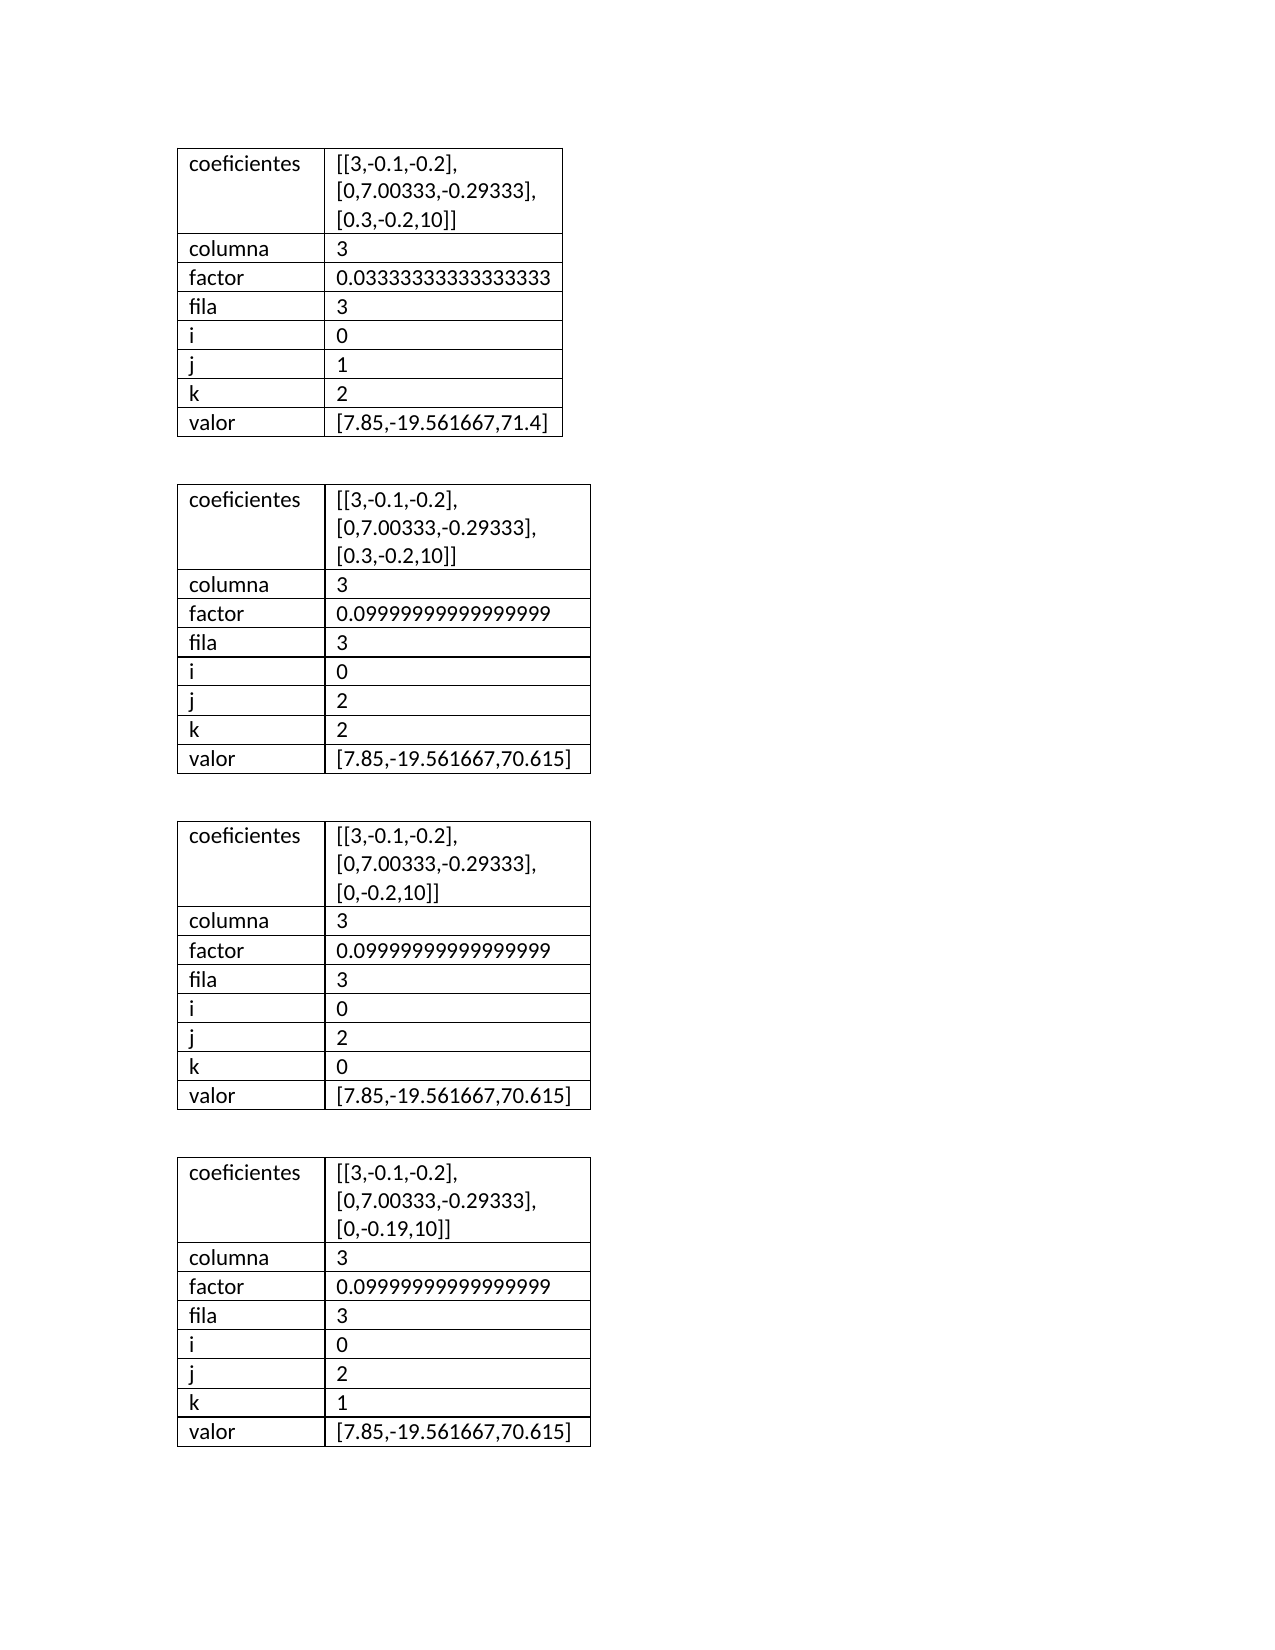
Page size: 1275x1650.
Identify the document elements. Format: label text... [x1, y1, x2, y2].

table_cell valor [178, 745, 324, 773]
table_header [[3,-0.1,-0.2], [0,7.00333,-0.29333], [0.3,-0.2,10]] [326, 485, 590, 569]
table_cell 0 [326, 994, 590, 1022]
table_cell 2 [325, 379, 562, 407]
table_cell j [178, 350, 324, 378]
table_cell 0.09999999999999999 [326, 936, 590, 964]
table_cell factor [178, 936, 324, 964]
table_cell k [178, 379, 324, 407]
table_header [[3,-0.1,-0.2], [0,7.00333,-0.29333], [0,-0.2,10]] [326, 822, 590, 906]
table_cell fila [178, 292, 324, 320]
table_cell 2 [326, 1359, 590, 1387]
table_cell 3 [325, 234, 562, 262]
table_cell columna [178, 234, 324, 262]
table_cell 3 [326, 570, 590, 598]
table_cell [7.85,-19.561667,71.4] [325, 408, 562, 436]
table_cell 0 [326, 1052, 590, 1080]
table_cell valor [178, 1081, 324, 1109]
table_header coeficientes [178, 485, 324, 569]
table_cell 0 [326, 1330, 590, 1358]
table_cell j [178, 1023, 324, 1051]
table_header coeficientes [178, 1158, 324, 1242]
table_cell valor [178, 408, 324, 436]
table_cell 2 [326, 716, 590, 743]
table_cell 3 [326, 1243, 590, 1271]
table_cell j [178, 686, 324, 714]
table_cell valor [178, 1418, 324, 1446]
table_cell k [178, 1052, 324, 1080]
table_header coeficientes [178, 822, 324, 906]
table_cell 2 [326, 686, 590, 714]
table_header [[3,-0.1,-0.2], [0,7.00333,-0.29333], [0,-0.19,10]] [326, 1158, 590, 1242]
table_cell factor [178, 263, 324, 291]
table_header coeficientes [178, 149, 324, 233]
table_cell 0 [326, 658, 590, 685]
table_cell 3 [325, 292, 562, 320]
table_cell k [178, 716, 324, 743]
table_cell factor [178, 599, 324, 627]
table_cell [7.85,-19.561667,70.615] [326, 1081, 590, 1109]
table_cell i [178, 994, 324, 1022]
table_cell [7.85,-19.561667,70.615] [326, 745, 590, 773]
table_cell fila [178, 965, 324, 993]
table_cell 0.09999999999999999 [326, 1272, 590, 1300]
table_cell [7.85,-19.561667,70.615] [326, 1418, 590, 1446]
table_cell 0.09999999999999999 [326, 599, 590, 627]
table_cell 3 [326, 907, 590, 935]
table_cell i [178, 658, 324, 685]
table_cell 1 [325, 350, 562, 378]
table_cell k [178, 1389, 324, 1416]
table_cell fila [178, 1301, 324, 1329]
table_cell columna [178, 907, 324, 935]
table_header [[3,-0.1,-0.2], [0,7.00333,-0.29333], [0.3,-0.2,10]] [325, 149, 562, 233]
table_cell 0 [325, 321, 562, 349]
table_cell columna [178, 570, 324, 598]
table_cell 3 [326, 628, 590, 656]
table_cell factor [178, 1272, 324, 1300]
table_cell columna [178, 1243, 324, 1271]
table_cell 2 [326, 1023, 590, 1051]
table_cell 3 [326, 1301, 590, 1329]
table_cell j [178, 1359, 324, 1387]
table_cell i [178, 321, 324, 349]
table_cell 3 [326, 965, 590, 993]
table_cell i [178, 1330, 324, 1358]
table_cell 0.03333333333333333 [325, 263, 562, 291]
table_cell 1 [326, 1389, 590, 1416]
table_cell fila [178, 628, 324, 656]
